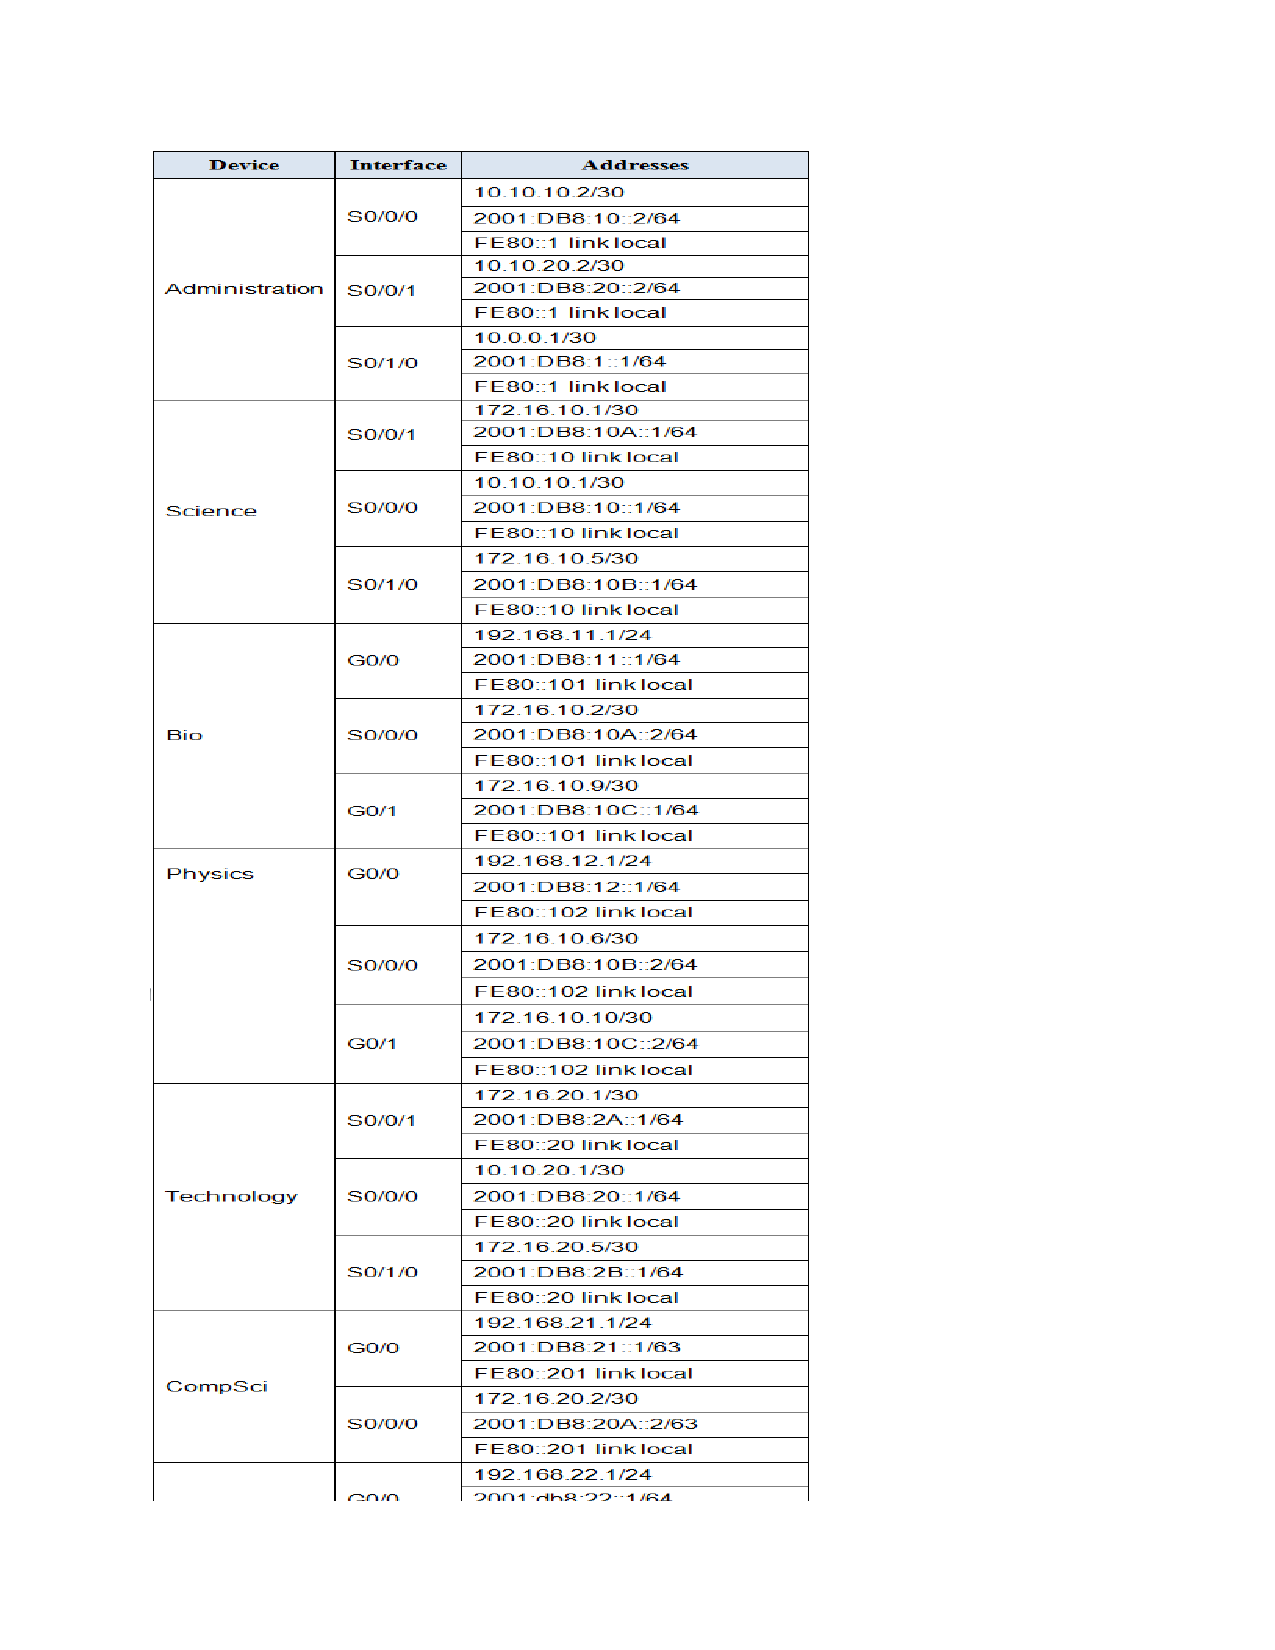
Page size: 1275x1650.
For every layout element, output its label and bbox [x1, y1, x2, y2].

picture [150, 150, 813, 1501]
